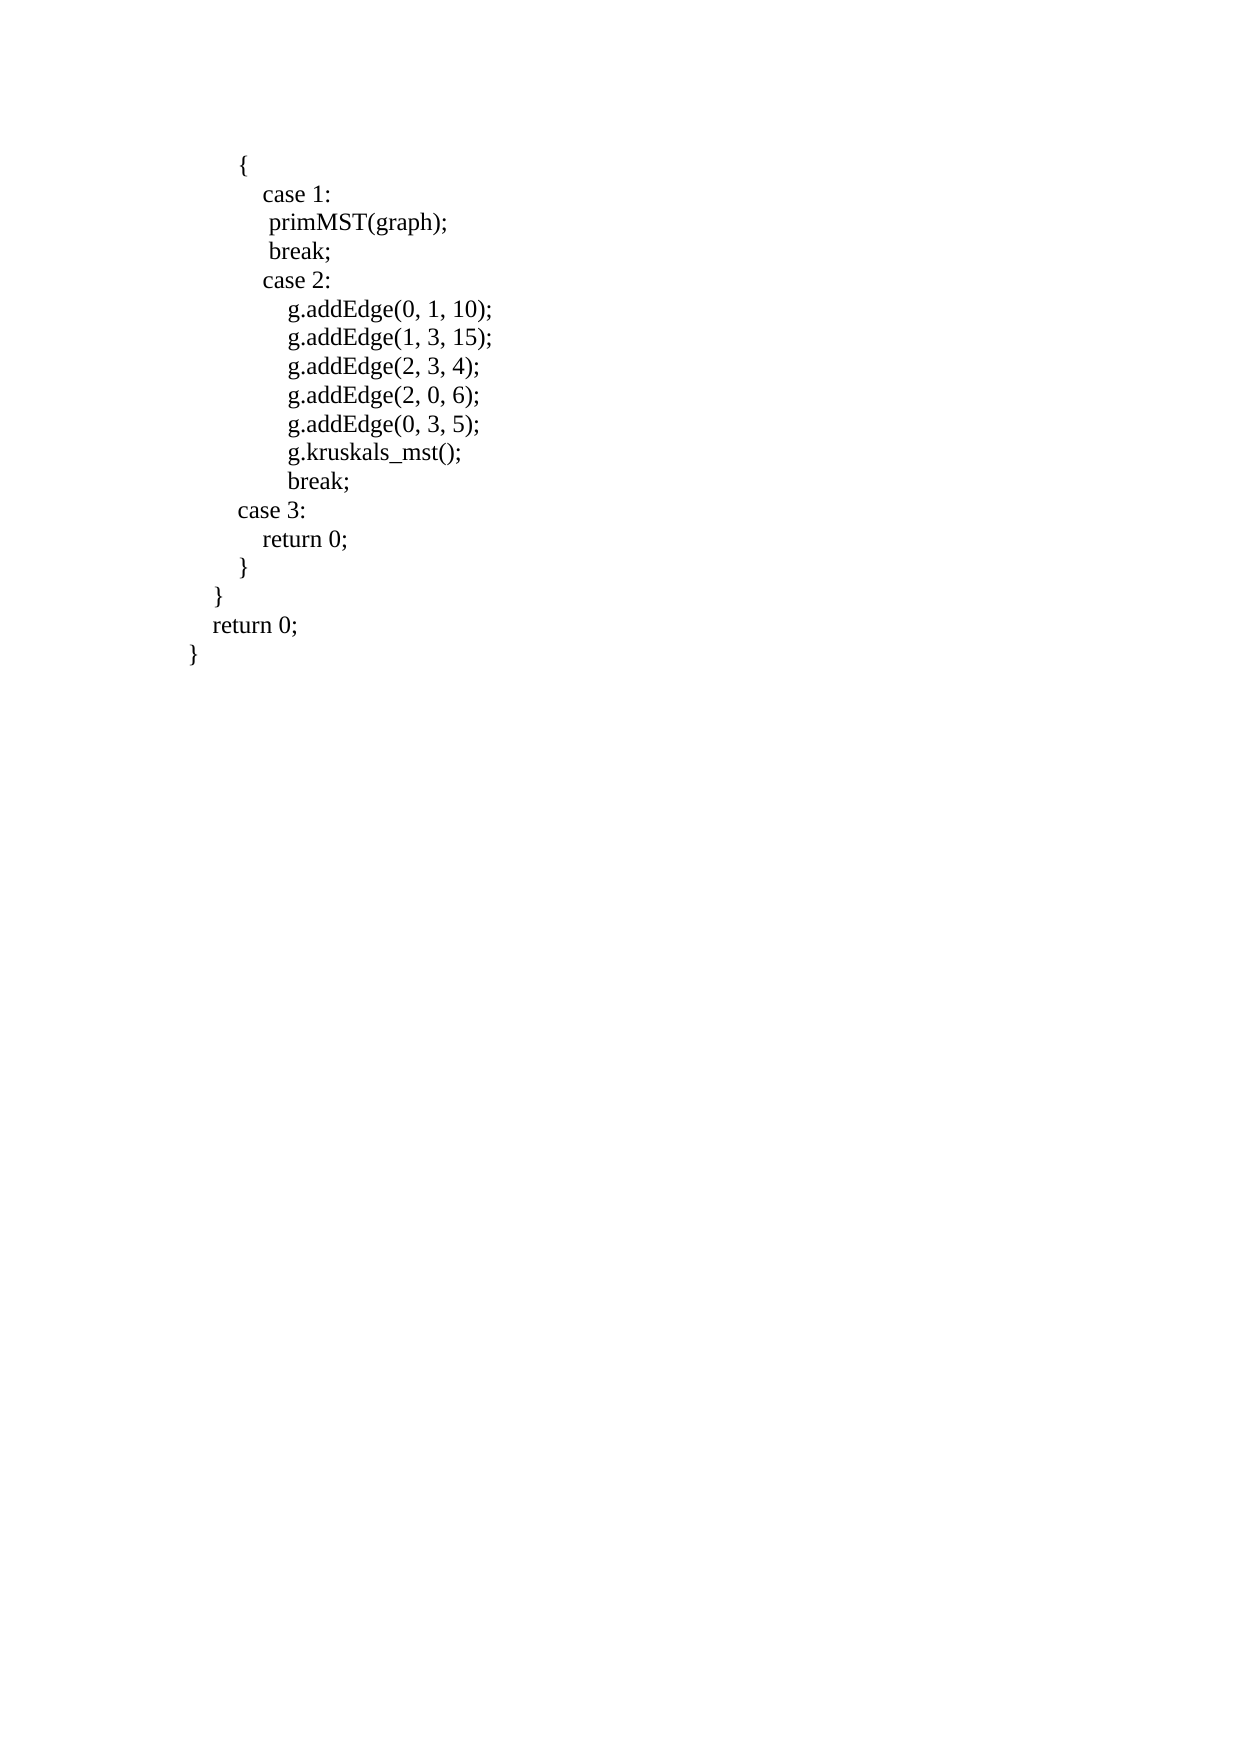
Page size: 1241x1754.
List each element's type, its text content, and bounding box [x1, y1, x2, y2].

text g.kruskals_mst(); [187, 437, 1053, 466]
text case 1: [187, 179, 1053, 207]
text g.addEdge(2, 0, 6); [187, 380, 1053, 409]
text } [187, 639, 1053, 667]
text g.addEdge(1, 3, 15); [187, 322, 1053, 351]
text case 2: [187, 265, 1053, 294]
text primMST(graph); [187, 207, 1053, 236]
text break; [187, 466, 1053, 495]
text { [187, 150, 1053, 179]
text case 3: [187, 495, 1053, 524]
text g.addEdge(0, 3, 5); [187, 409, 1053, 437]
text g.addEdge(0, 1, 10); [187, 294, 1053, 322]
text return 0; [187, 610, 1053, 639]
text } [187, 552, 1053, 581]
text return 0; [187, 524, 1053, 552]
text g.addEdge(2, 3, 4); [187, 351, 1053, 380]
text break; [187, 236, 1053, 265]
text } [187, 581, 1053, 610]
